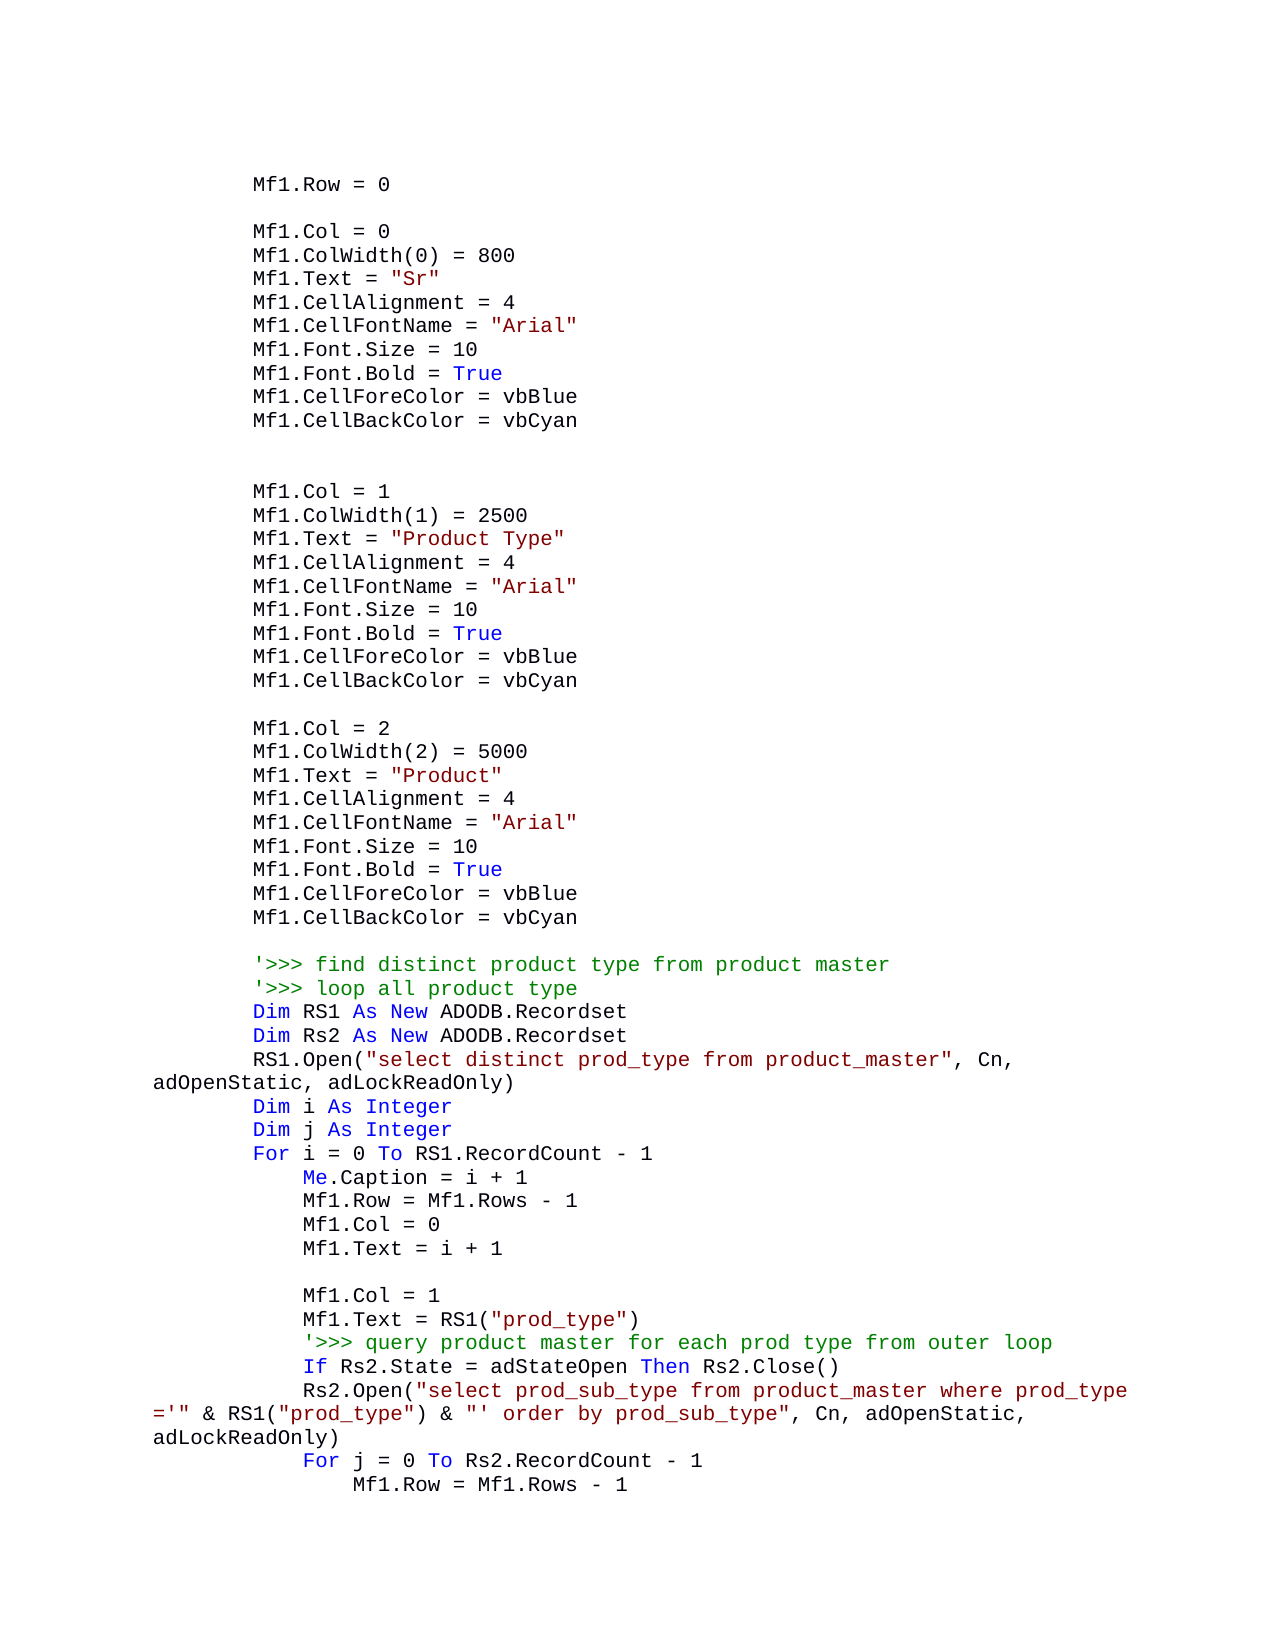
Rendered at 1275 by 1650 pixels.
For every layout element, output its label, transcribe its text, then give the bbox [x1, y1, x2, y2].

text Mf1.Font.Bold = True [153, 623, 1162, 647]
text Mf1.CellAlignment = 4 [153, 552, 1162, 576]
text Mf1.Font.Bold = True [153, 859, 1162, 883]
text Mf1.Row = Mf1.Rows - 1 [153, 1190, 1162, 1214]
text Mf1.Col = 0 [153, 221, 1162, 244]
text Mf1.ColWidth(1) = 2500 [153, 505, 1162, 528]
text '>>> find distinct product type from product master [153, 954, 1162, 978]
text Mf1.Font.Size = 10 [153, 836, 1162, 859]
text Mf1.CellFontName = "Arial" [153, 812, 1162, 836]
text Mf1.CellAlignment = 4 [153, 292, 1162, 316]
text Mf1.CellBackColor = vbCyan [153, 670, 1162, 694]
text Mf1.Text = RS1("prod_type") [153, 1309, 1162, 1332]
text For i = 0 To RS1.RecordCount - 1 [153, 1143, 1162, 1167]
text '>>> query product master for each prod type from outer loop [153, 1332, 1162, 1356]
text Me.Caption = i + 1 [153, 1167, 1162, 1190]
text Mf1.Text = "Product Type" [153, 528, 1162, 552]
text Mf1.CellBackColor = vbCyan [153, 907, 1162, 930]
text Mf1.CellFontName = "Arial" [153, 316, 1162, 339]
text Mf1.Row = Mf1.Rows - 1 [153, 1474, 1162, 1498]
text Mf1.CellForeColor = vbBlue [153, 883, 1162, 907]
text RS1.Open("select distinct prod_type from product_master", Cn, adOpenStatic, adLockReadOnly) [153, 1048, 1162, 1096]
text Mf1.Text = "Sr" [153, 268, 1162, 292]
text Mf1.ColWidth(0) = 800 [153, 244, 1162, 268]
text Mf1.CellFontName = "Arial" [153, 576, 1162, 599]
text Dim Rs2 As New ADODB.Recordset [153, 1025, 1162, 1048]
text Mf1.CellBackColor = vbCyan [153, 410, 1162, 434]
text Mf1.Text = "Product" [153, 765, 1162, 788]
text Mf1.Col = 2 [153, 717, 1162, 741]
text Mf1.Text = i + 1 [153, 1238, 1162, 1261]
text Mf1.Col = 0 [153, 1214, 1162, 1238]
text Mf1.Col = 1 [153, 481, 1162, 505]
text Mf1.Font.Size = 10 [153, 599, 1162, 623]
text Mf1.Col = 1 [153, 1285, 1162, 1309]
text Dim RS1 As New ADODB.Recordset [153, 1001, 1162, 1025]
text For j = 0 To Rs2.RecordCount - 1 [153, 1451, 1162, 1474]
text Mf1.CellForeColor = vbBlue [153, 647, 1162, 670]
text Mf1.Font.Bold = True [153, 363, 1162, 386]
text If Rs2.State = adStateOpen Then Rs2.Close() [153, 1356, 1162, 1379]
text Mf1.Row = 0 [153, 174, 1162, 197]
text Mf1.Font.Size = 10 [153, 339, 1162, 363]
text Rs2.Open("select prod_sub_type from product_master where prod_type ='" & RS1("prod_type") & "' order by prod_sub_type", Cn, adOpenStatic, adLockReadOnly) [153, 1379, 1162, 1451]
text Mf1.ColWidth(2) = 5000 [153, 741, 1162, 765]
text Dim j As Integer [153, 1119, 1162, 1143]
text '>>> loop all product type [153, 978, 1162, 1001]
text Mf1.CellAlignment = 4 [153, 788, 1162, 812]
text Dim i As Integer [153, 1096, 1162, 1119]
text Mf1.CellForeColor = vbBlue [153, 386, 1162, 410]
